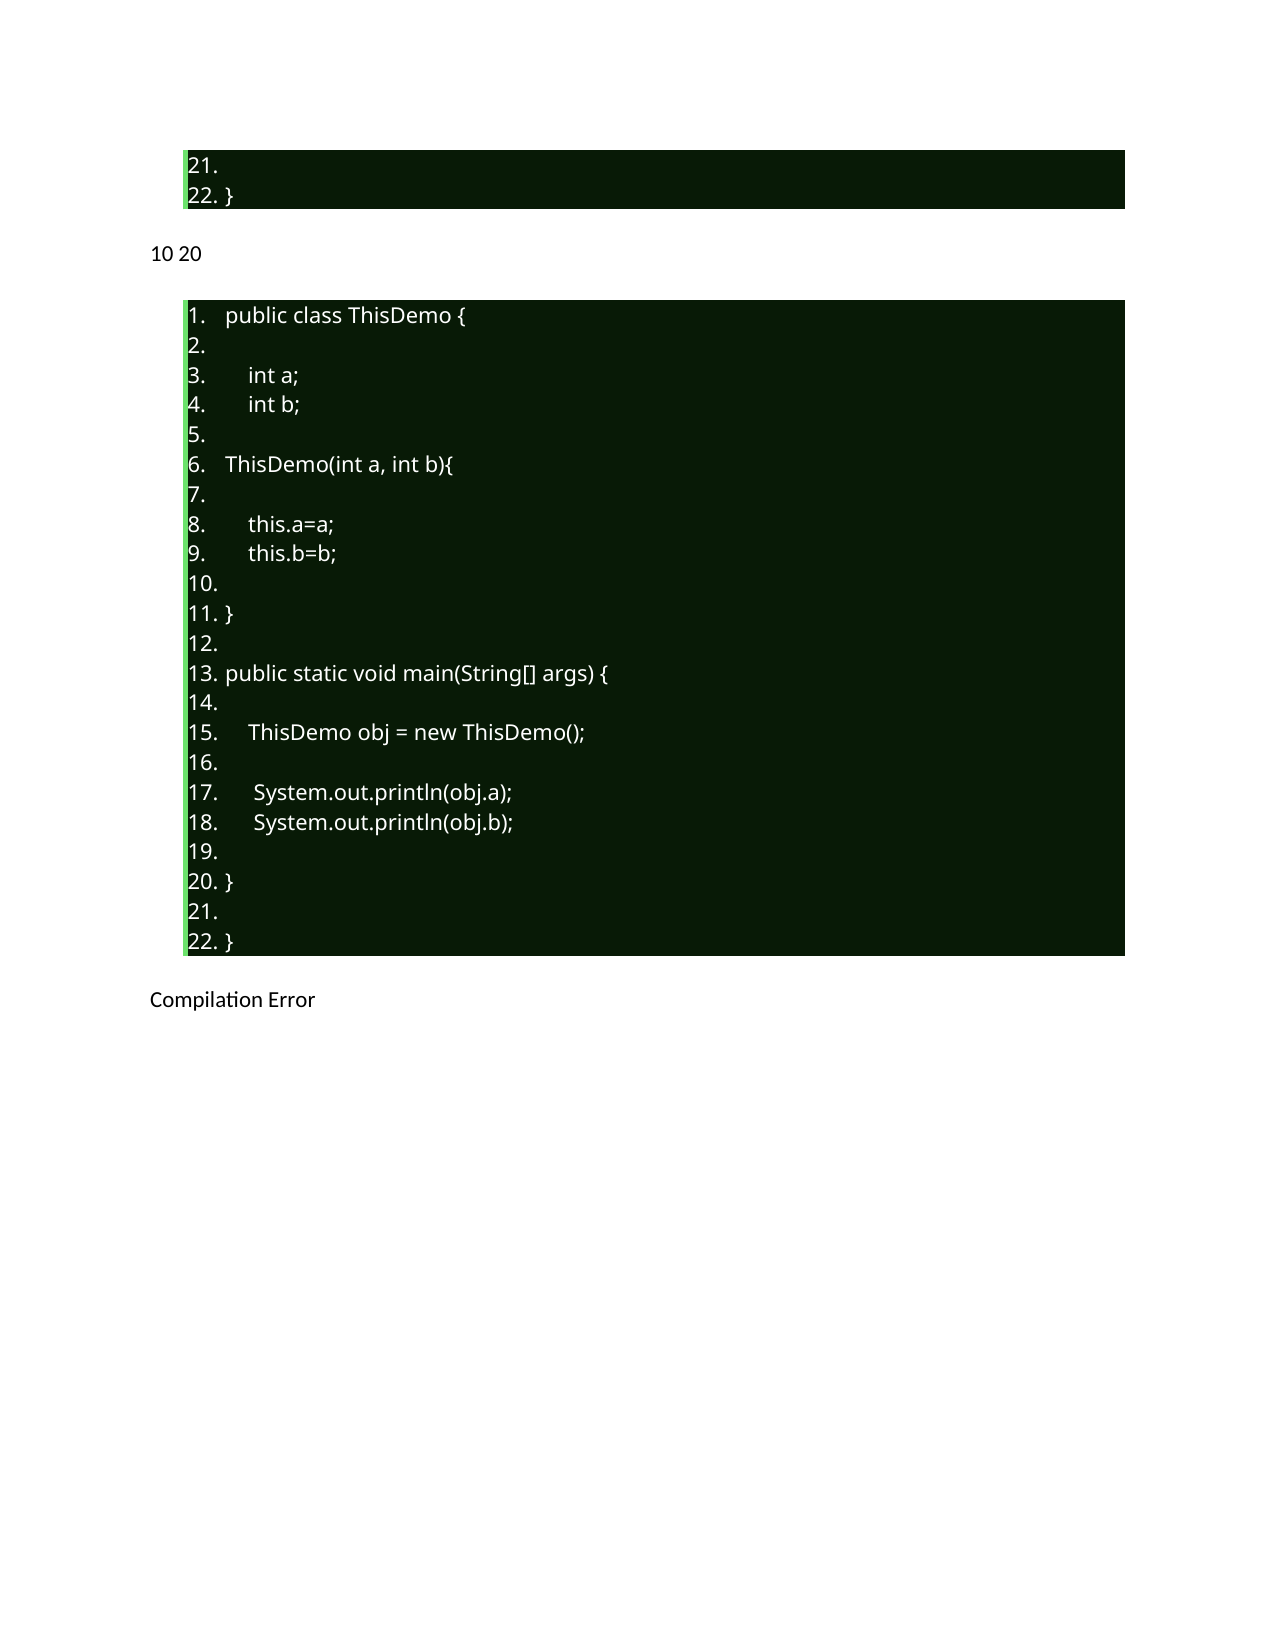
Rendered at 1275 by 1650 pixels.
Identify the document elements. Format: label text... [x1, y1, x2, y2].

list System.out.println(obj.a); [188, 777, 1125, 807]
text Compilation Error [150, 985, 1125, 1013]
list } [188, 180, 1125, 209]
list ThisDemo obj = new ThisDemo(); [188, 717, 1125, 747]
list public static void main(String[] args) { [188, 658, 1125, 687]
list int a; [188, 360, 1125, 389]
list this.a=a; [188, 509, 1125, 538]
list int b; [188, 389, 1125, 419]
list } [188, 926, 1125, 956]
text 10 20 [150, 239, 1125, 267]
list public class ThisDemo { [188, 300, 1125, 330]
list ThisDemo(int a, int b){ [188, 449, 1125, 479]
list this.b=b; [188, 538, 1125, 568]
list } [188, 598, 1125, 628]
list } [188, 866, 1125, 896]
list System.out.println(obj.b); [188, 807, 1125, 836]
